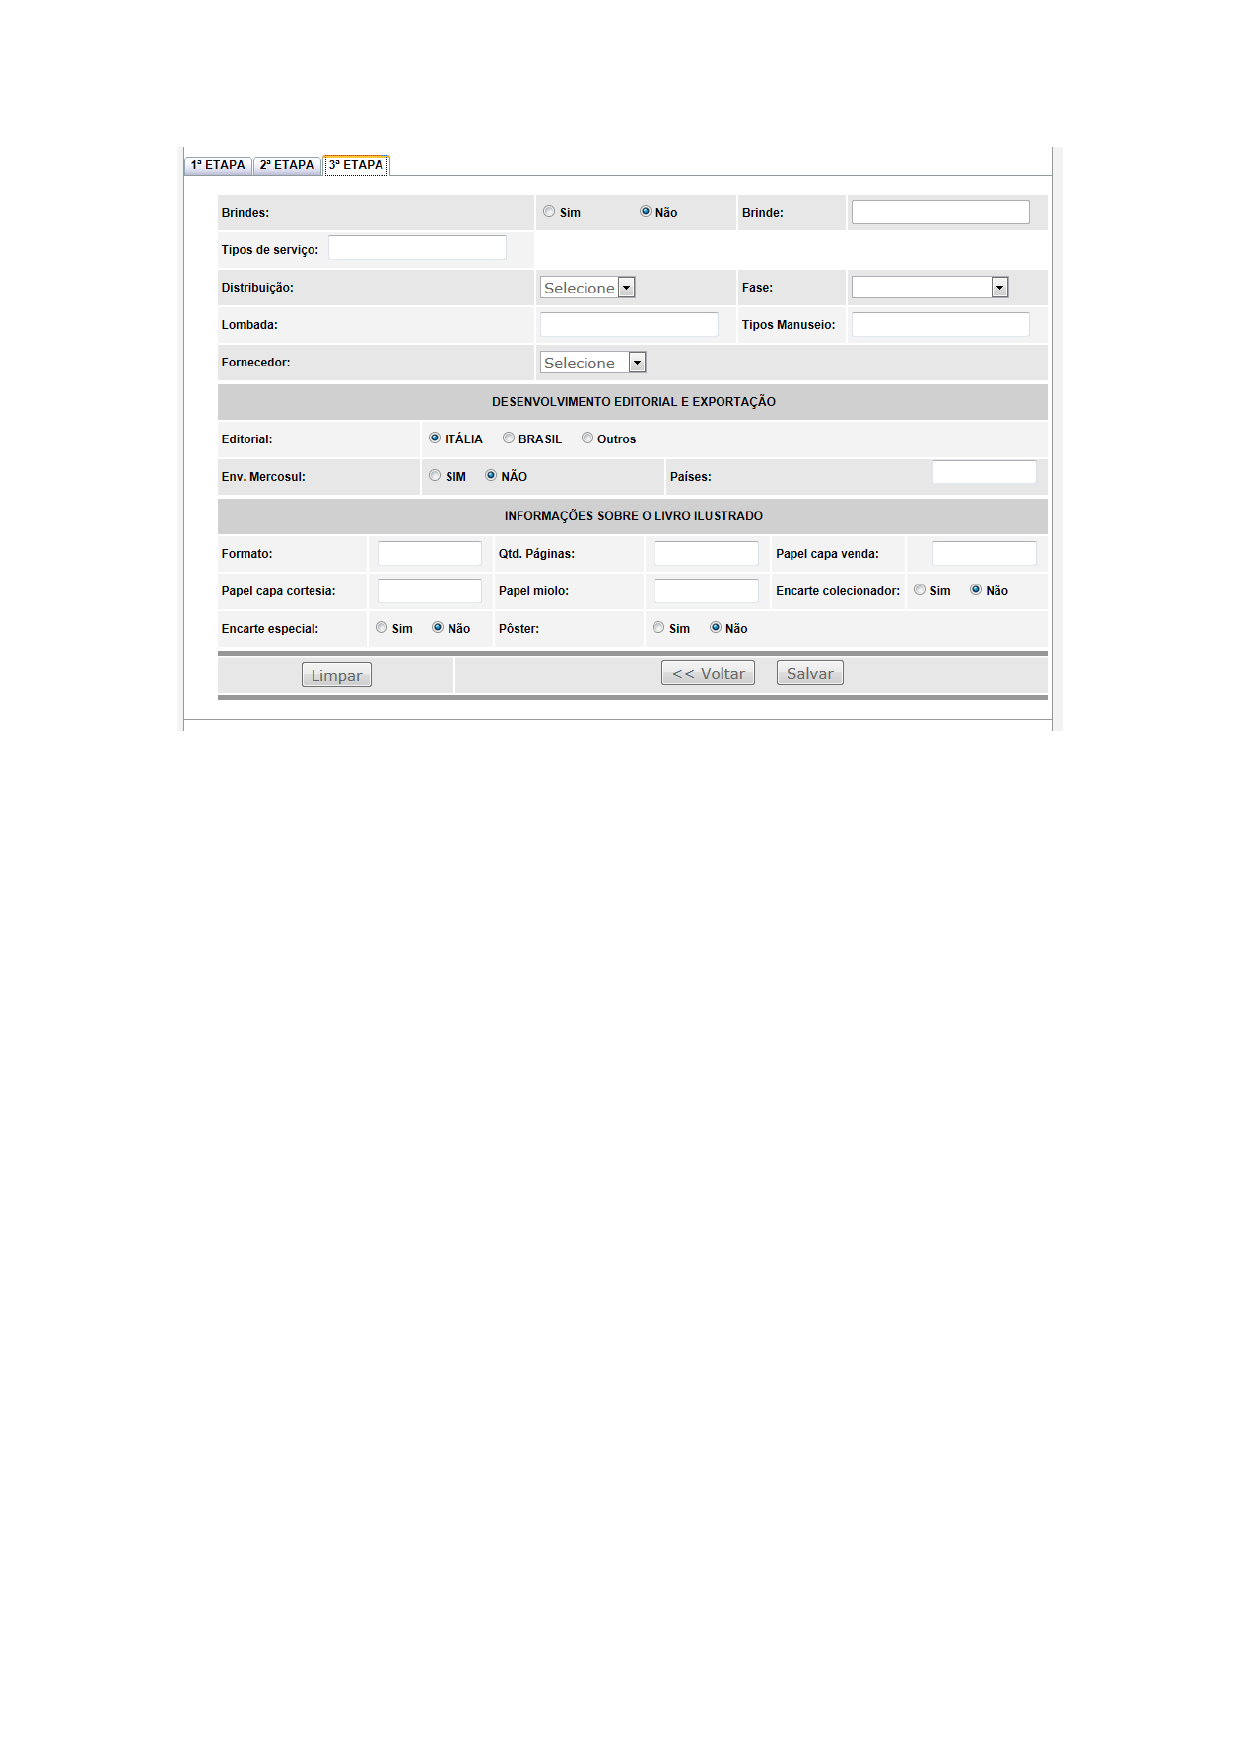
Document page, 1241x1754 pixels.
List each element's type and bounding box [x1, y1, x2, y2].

picture [177, 147, 1063, 731]
